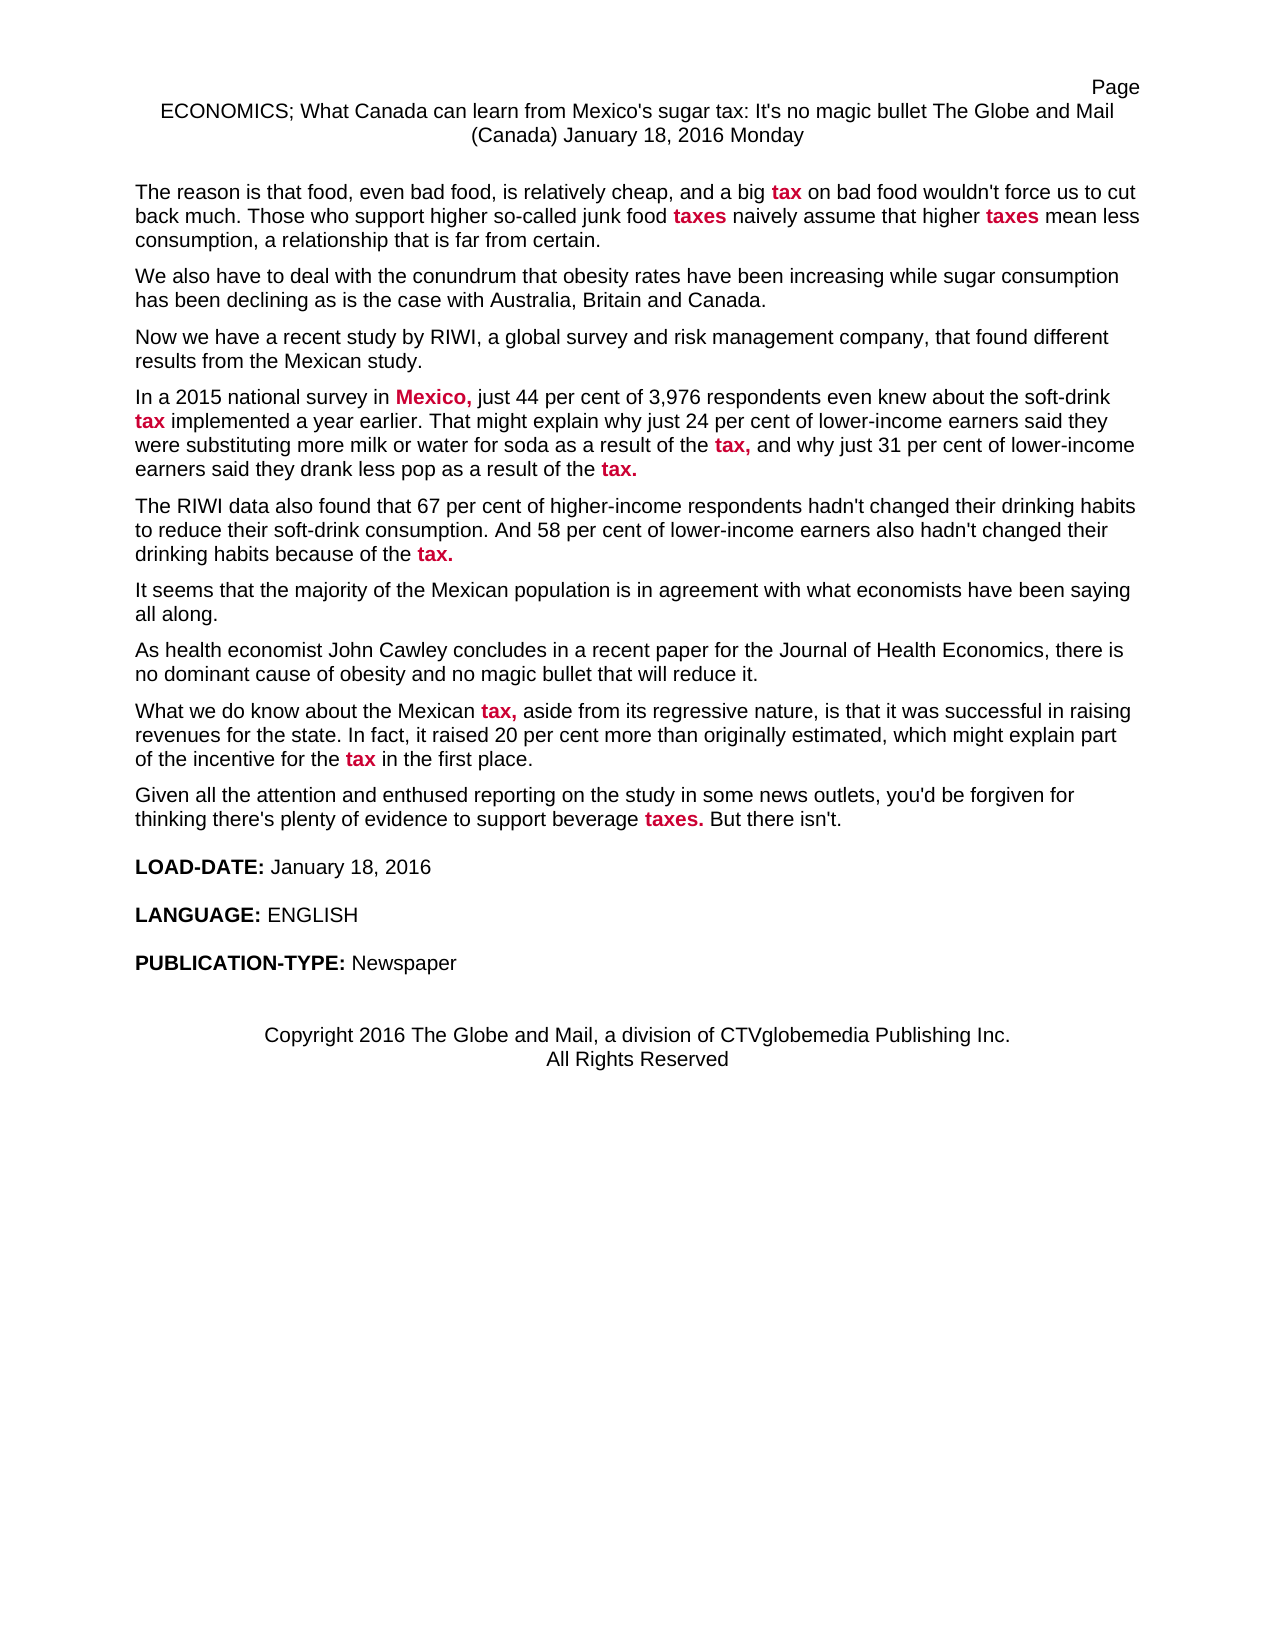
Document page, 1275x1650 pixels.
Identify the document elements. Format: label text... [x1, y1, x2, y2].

text As health economist John Cawley concludes in a recent paper for the Journal of Health Economics, there is no dominant cause of obesity and no magic bullet that will reduce it. [135, 638, 1140, 686]
text PUBLICATION-TYPE: Newspaper [135, 951, 1140, 975]
text In a 2015 national survey in Mexico, just 44 per cent of 3,976 respondents even knew about the soft-drink tax implemented a year earlier. That might explain why just 24 per cent of lower-income earners said they were substituting more milk or water for soda as a result of the tax, and why just 31 per cent of lower-income earners said they drank less pop as a result of the tax. [135, 385, 1140, 481]
text What we do know about the Mexican tax, aside from its regressive nature, is that it was successful in raising revenues for the state. In fact, it raised 20 per cent more than originally estimated, which might explain part of the incentive for the tax in the first place. [135, 699, 1140, 771]
text The reason is that food, even bad food, is relatively cheap, and a big tax on bad food wouldn't force us to cut back much. Those who support higher so-called junk food taxes naively assume that higher taxes mean less consumption, a relationship that is far from certain. [135, 180, 1140, 252]
text LOAD-DATE: January 18, 2016 [135, 855, 1140, 879]
text It seems that the majority of the Mexican population is in agreement with what economists have been saying all along. [135, 578, 1140, 626]
text Given all the attention and enthused reporting on the study in some news outlets, you'd be forgiven for thinking there's plenty of evidence to support beverage taxes. But there isn't. [135, 783, 1140, 831]
text Copyright 2016 The Globe and Mail, a division of CTVglobemedia Publishing Inc. [135, 1023, 1140, 1047]
text LANGUAGE: ENGLISH [135, 903, 1140, 927]
text The RIWI data also found that 67 per cent of higher-income respondents hadn't changed their drinking habits to reduce their soft-drink consumption. And 58 per cent of lower-income earners also hadn't changed their drinking habits because of the tax. [135, 493, 1140, 565]
text All Rights Reserved [135, 1047, 1140, 1071]
text Now we have a recent study by RIWI, a global survey and risk management company, that found different results from the Mexican study. [135, 325, 1140, 373]
text We also have to deal with the conundrum that obesity rates have been increasing while sugar consumption has been declining as is the case with Australia, Britain and Canada. [135, 264, 1140, 312]
